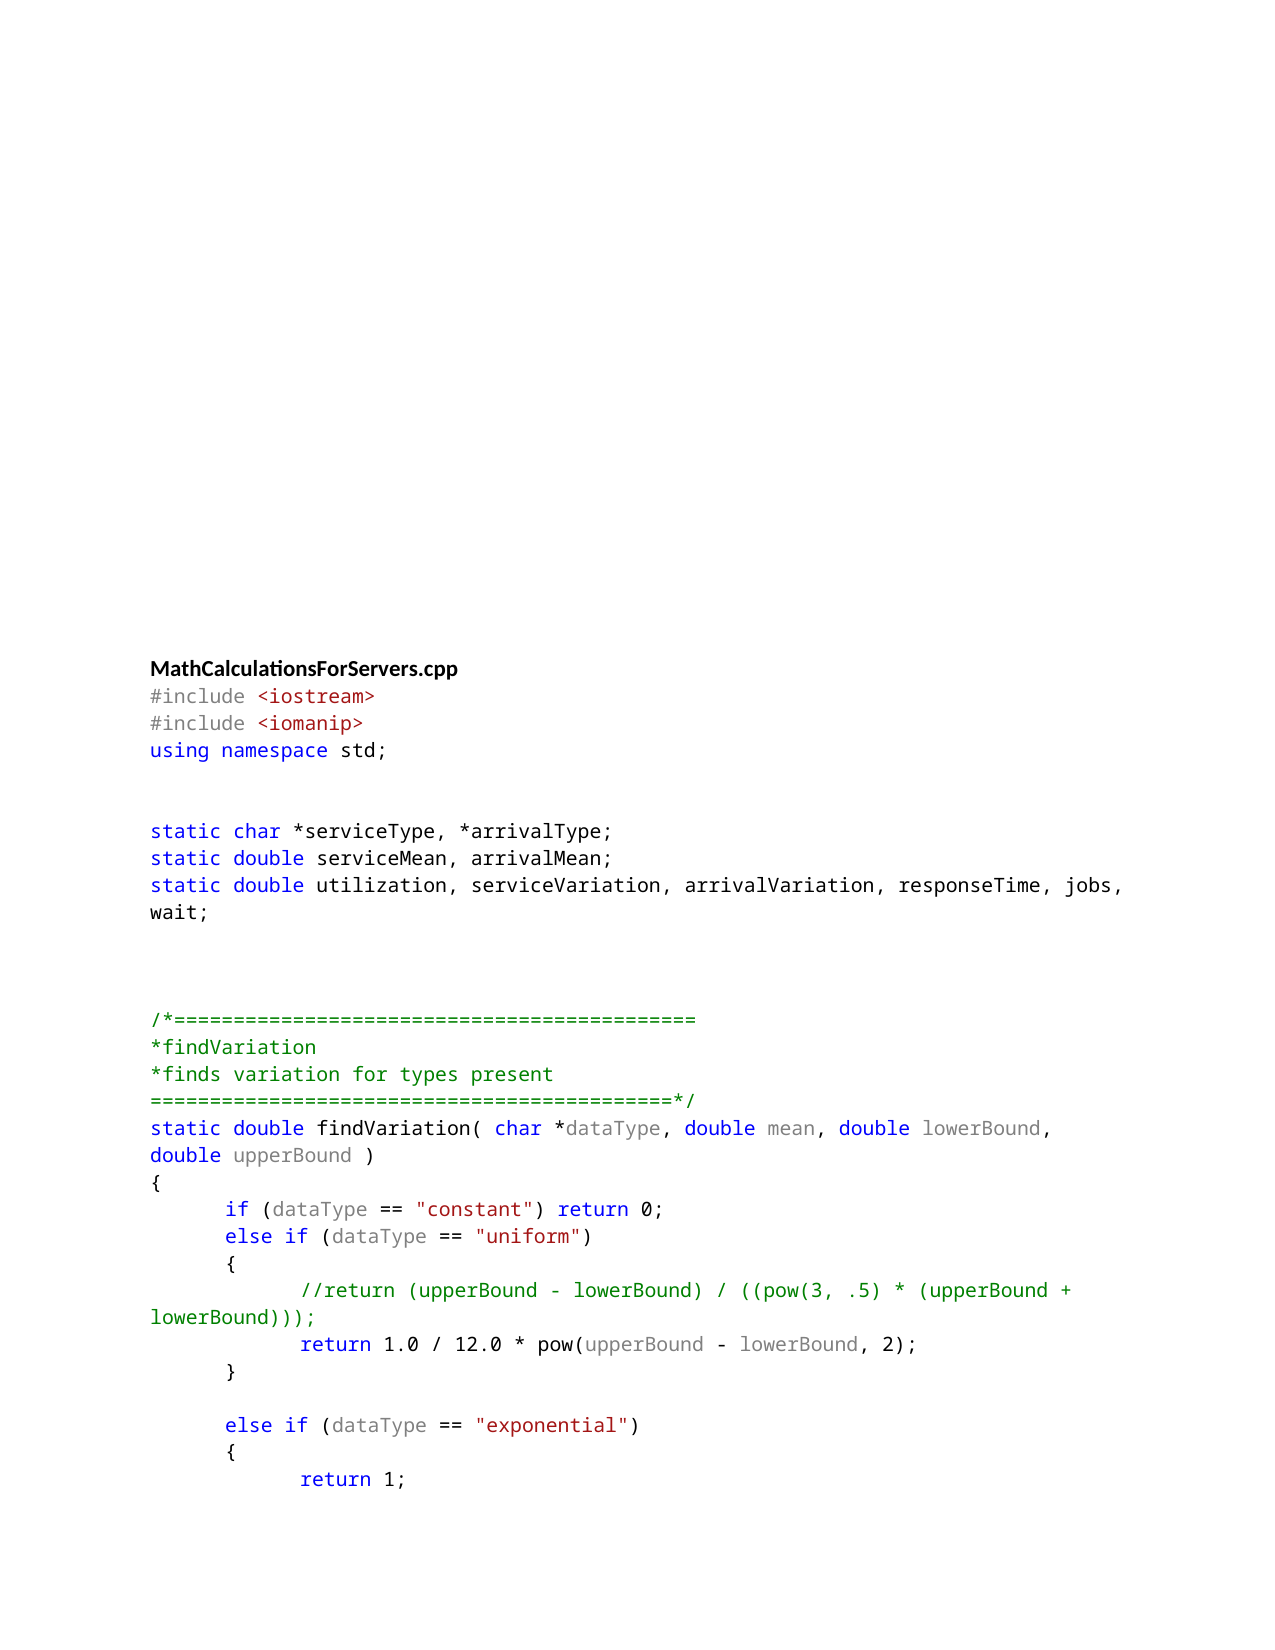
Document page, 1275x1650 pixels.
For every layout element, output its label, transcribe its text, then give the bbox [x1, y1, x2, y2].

text if (dataType == "constant") return 0; [150, 1195, 1125, 1222]
text else if (dataType == "exponential") [150, 1411, 1125, 1438]
text #include <iostream> [150, 682, 1125, 709]
text using namespace std; [150, 736, 1125, 763]
text { [150, 1249, 1125, 1276]
text return 1; [150, 1465, 1125, 1492]
text { [150, 1168, 1125, 1195]
text { [150, 1438, 1125, 1465]
text /*============================================ [150, 1006, 1125, 1033]
text else if (dataType == "uniform") [150, 1222, 1125, 1249]
text return 1.0 / 12.0 * pow(upperBound - lowerBound, 2); [150, 1330, 1125, 1357]
text static double findVariation( char *dataType, double mean, double lowerBound, double upperBound ) [150, 1114, 1125, 1168]
text } [150, 1357, 1125, 1384]
text *findVariation [150, 1033, 1125, 1060]
text ============================================*/ [150, 1087, 1125, 1114]
text static double utilization, serviceVariation, arrivalVariation, responseTime, jobs, wait; [150, 871, 1125, 925]
text *finds variation for types present [150, 1060, 1125, 1087]
text #include <iomanip> [150, 709, 1125, 736]
text //return (upperBound - lowerBound) / ((pow(3, .5) * (upperBound + lowerBound))); [150, 1276, 1125, 1330]
text static double serviceMean, arrivalMean; [150, 844, 1125, 871]
text static char *serviceType, *arrivalType; [150, 817, 1125, 844]
text MathCalculationsForServers.cpp [150, 654, 1125, 682]
